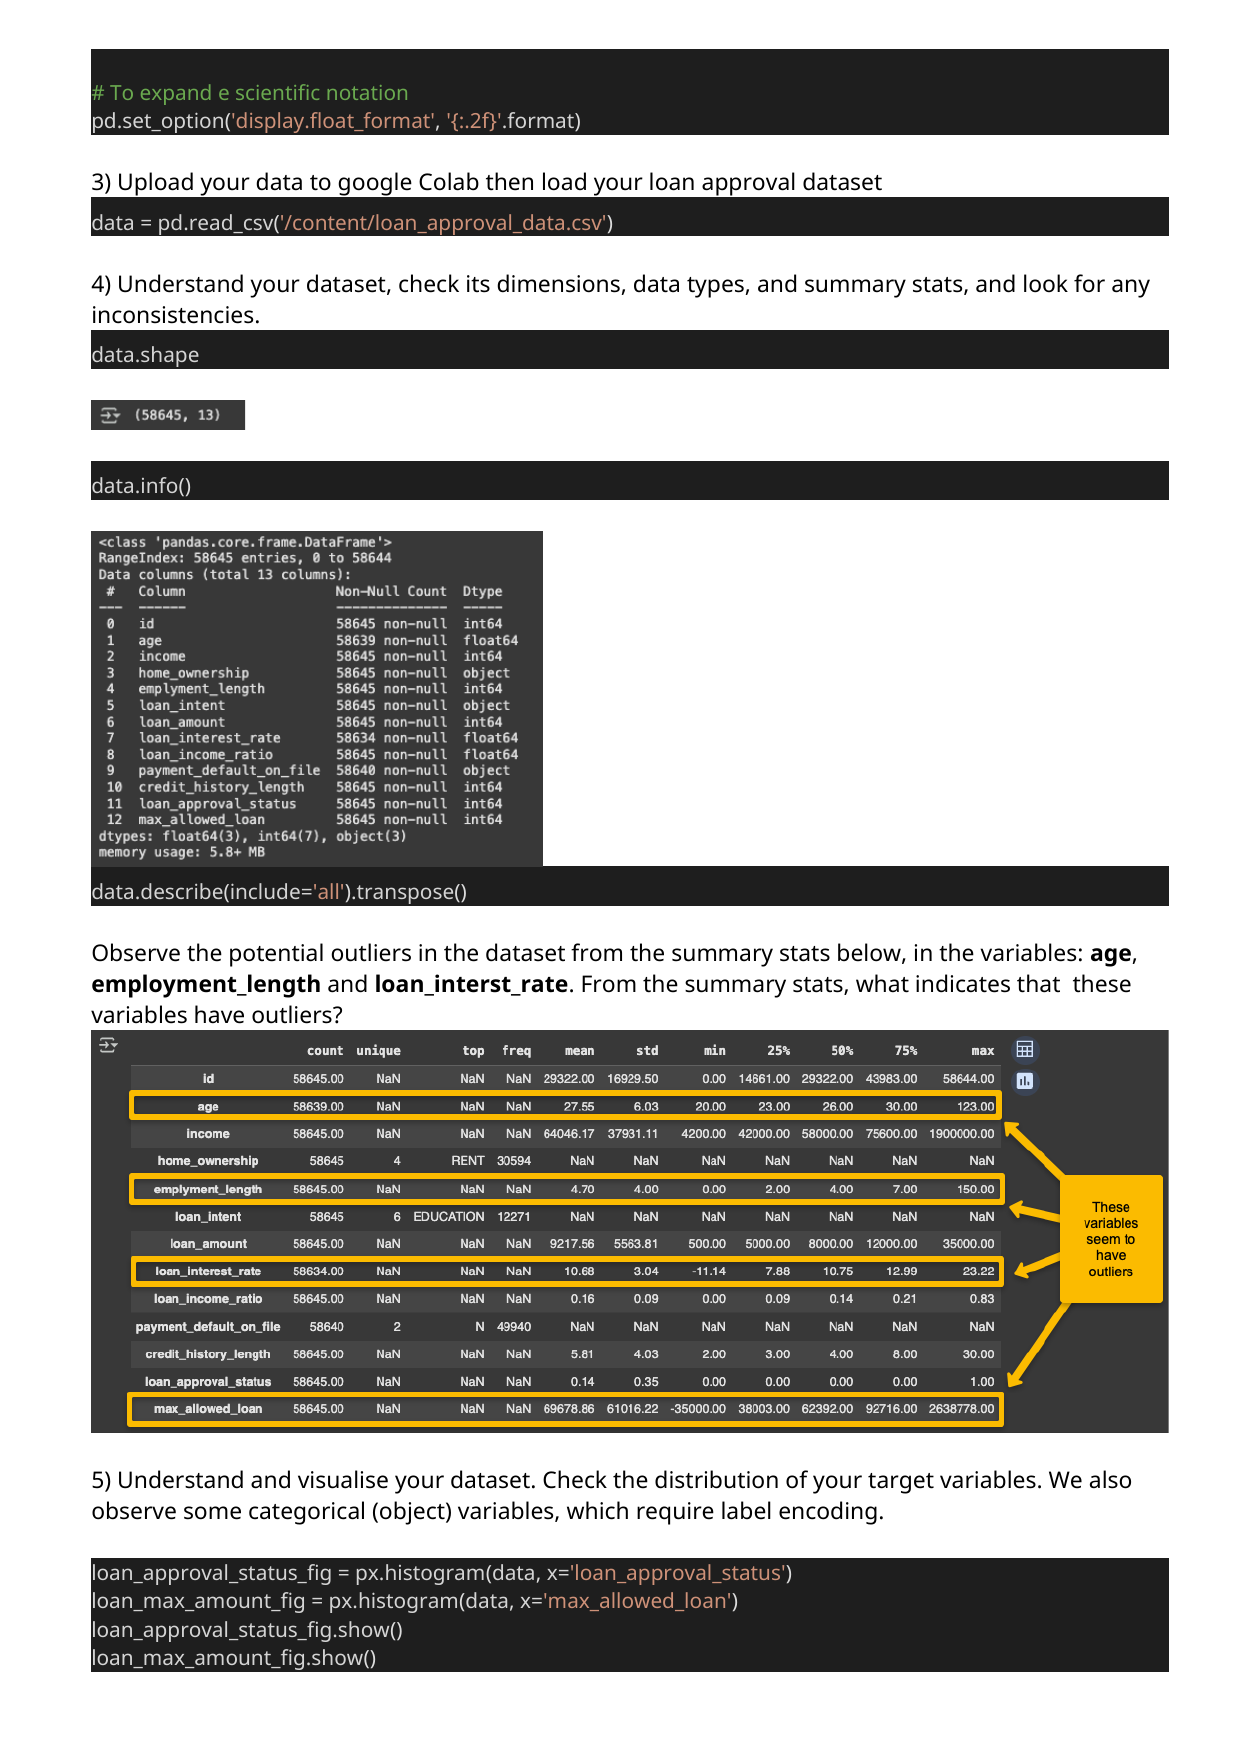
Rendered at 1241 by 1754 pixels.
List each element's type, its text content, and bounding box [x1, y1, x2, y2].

text loan_max_amount_fig.show() [91, 1643, 1169, 1672]
text data.describe(include='all').transpose() [91, 866, 1169, 906]
picture [91, 531, 543, 867]
text data.info() [91, 461, 1169, 500]
text # To expand e scientific notation [91, 78, 1169, 106]
text 3) Upload your data to google Colab then load your loan approval dataset [91, 166, 1169, 197]
text 5) Understand and visualise your dataset. Check the distribution of your target variables. We also observe some categorical (object) variables, which require label encoding. [91, 1464, 1169, 1527]
text 4) Understand your dataset, check its dimensions, data types, and summary stats, and look for any inconsistencies. [91, 267, 1169, 330]
text loan_approval_status_fig.show() [91, 1615, 1169, 1643]
text data = pd.read_csv('/content/loan_approval_data.csv') [91, 197, 1169, 236]
text data.shape [91, 330, 1169, 369]
picture [91, 1030, 1169, 1433]
text loan_approval_status_fig = px.histogram(data, x='loan_approval_status') [91, 1558, 1169, 1586]
text pd.set_option('display.float_format', '{:.2f}'.format) [91, 106, 1169, 135]
text loan_max_amount_fig = px.histogram(data, x='max_allowed_loan') [91, 1586, 1169, 1615]
picture [91, 400, 246, 430]
text Observe the potential outliers in the dataset from the summary stats below, in the variables: age, employment_length and loan_interst_rate. From the summary stats, what indicates that these variables have outliers? [91, 937, 1169, 1030]
